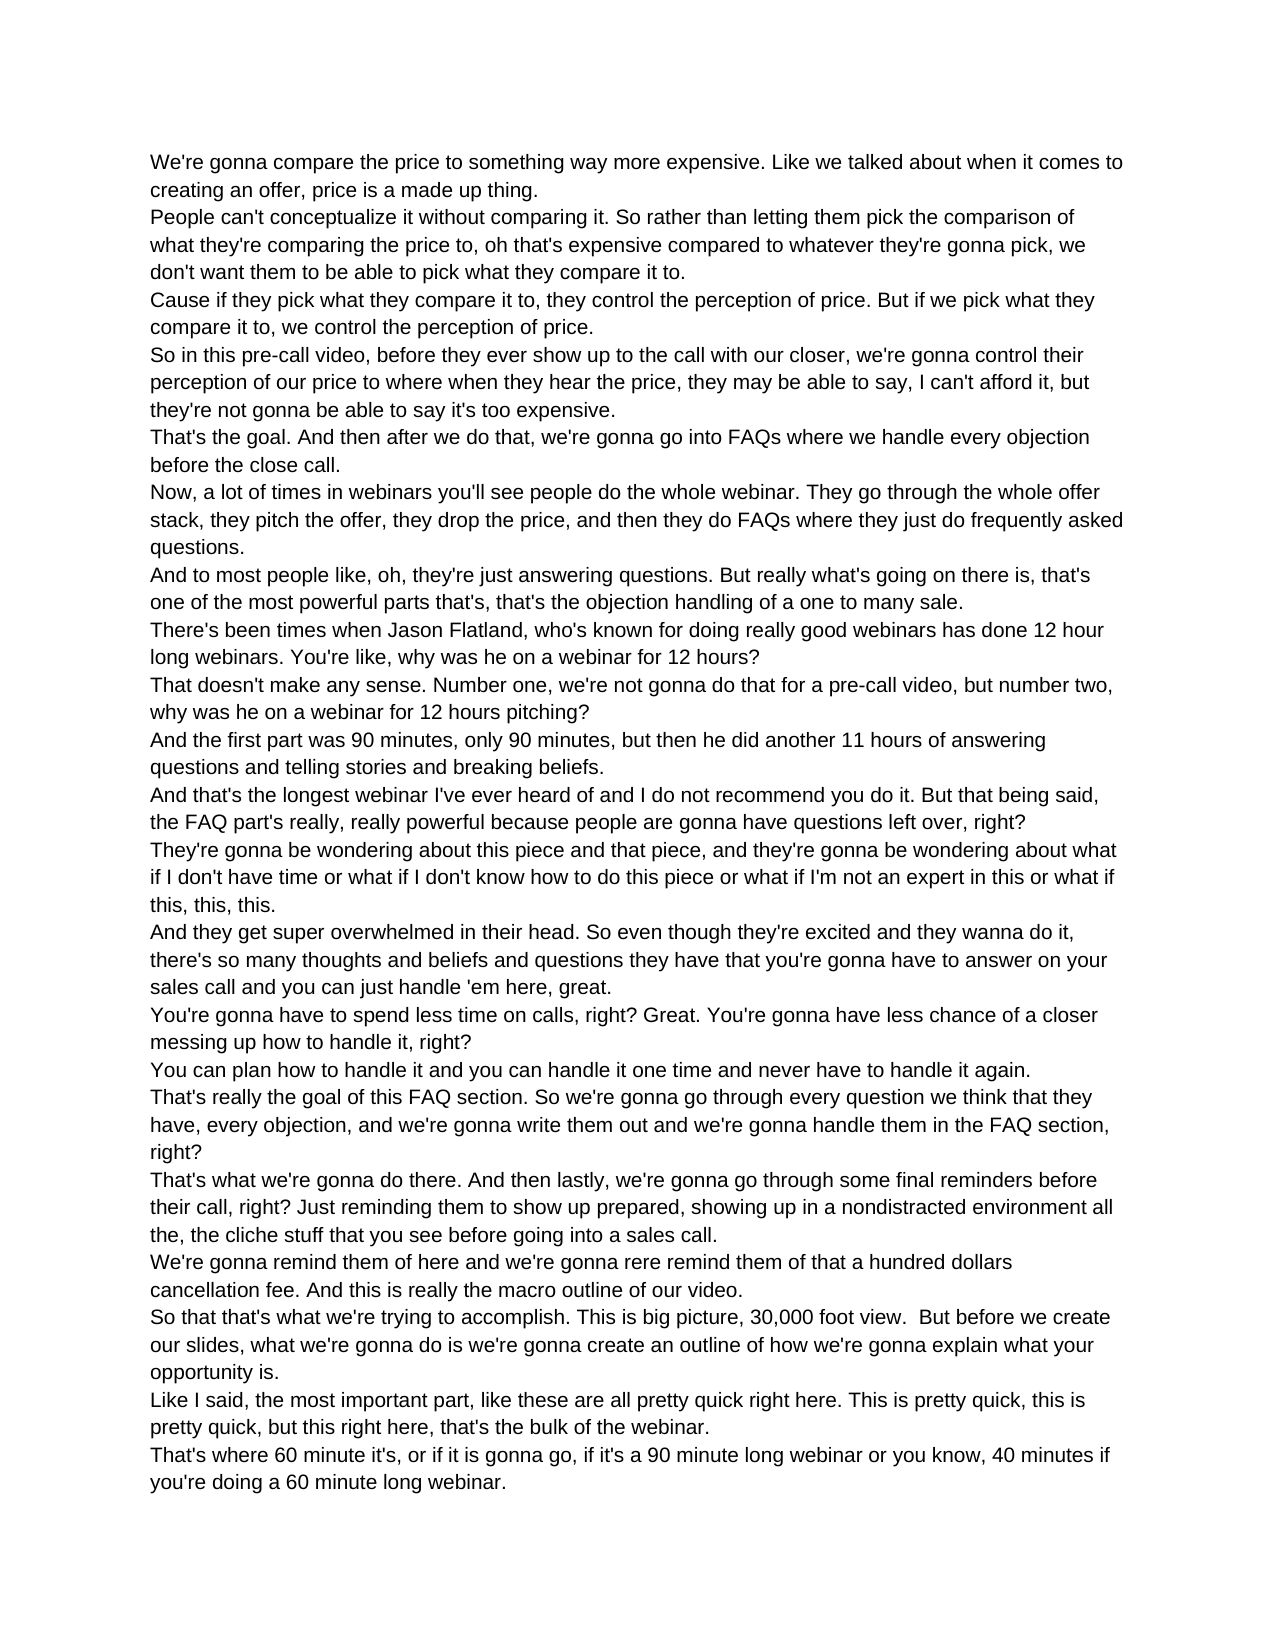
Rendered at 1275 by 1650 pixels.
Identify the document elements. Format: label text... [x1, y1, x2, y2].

text Now, a lot of times in webinars you'll see people do the whole webinar. They go through the whole offer stack, they pitch the offer, they drop the price, and then they do FAQs where they just do frequently asked questions. [150, 480, 1125, 559]
text And that's the longest webinar I've ever heard of and I do not recommend you do it. But that being said, the FAQ part's really, really powerful because people are gonna have questions left over, right? [150, 782, 1125, 834]
text So in this pre-call video, before they ever show up to the call with our closer, we're gonna control their perception of our price to where when they hear the price, they may be able to say, I can't afford it, but they're not gonna be able to say it's too expensive. [150, 342, 1125, 421]
text That doesn't make any sense. Number one, we're not gonna do that for a pre-call video, but number two, why was he on a webinar for 12 hours pitching? [150, 672, 1125, 724]
text So that that's what we're trying to accomplish. This is big picture, 30,000 foot view. But before we create our slides, what we're gonna do is we're gonna create an outline of how we're gonna explain what your opportunity is. [150, 1305, 1125, 1384]
text That's the goal. And then after we do that, we're gonna go into FAQs where we handle every objection before the close call. [150, 425, 1125, 476]
text People can't conceptualize it without comparing it. So rather than letting them pick the comparison of what they're comparing the price to, oh that's expensive compared to whatever they're gonna pick, we don't want them to be able to pick what they compare it to. [150, 205, 1125, 284]
text That's where 60 minute it's, or if it is gonna go, if it's a 90 minute long webinar or you know, 40 minutes if you're doing a 60 minute long webinar. [150, 1442, 1125, 1494]
text That's really the goal of this FAQ section. So we're gonna go through every question we think that they have, every objection, and we're gonna write them out and we're gonna handle them in the FAQ section, right? [150, 1085, 1125, 1164]
text You're gonna have to spend less time on calls, right? Great. You're gonna have less chance of a closer messing up how to handle it, right? [150, 1002, 1125, 1054]
text We're gonna compare the price to something way more expensive. Like we talked about when it comes to creating an offer, price is a made up thing. [150, 150, 1125, 201]
text Cause if they pick what they compare it to, they control the perception of price. But if we pick what they compare it to, we control the perception of price. [150, 287, 1125, 339]
text You can plan how to handle it and you can handle it one time and never have to handle it again. [150, 1057, 1125, 1081]
text And they get super overwhelmed in their head. So even though they're excited and they wanna do it, there's so many thoughts and beliefs and questions they have that you're gonna have to answer on your sales call and you can just handle 'em here, great. [150, 920, 1125, 999]
text There's been times when Jason Flatland, who's known for doing really good webinars has done 12 hour long webinars. You're like, why was he on a webinar for 12 hours? [150, 617, 1125, 669]
text We're gonna remind them of here and we're gonna rere remind them of that a hundred dollars cancellation fee. And this is really the macro outline of our video. [150, 1250, 1125, 1301]
text Like I said, the most important part, like these are all pretty quick right here. This is pretty quick, this is pretty quick, but this right here, that's the bulk of the webinar. [150, 1387, 1125, 1439]
text They're gonna be wondering about this piece and that piece, and they're gonna be wondering about what if I don't have time or what if I don't know how to do this piece or what if I'm not an expert in this or what if this, this, this. [150, 837, 1125, 916]
text And to most people like, oh, they're just answering questions. But really what's going on there is, that's one of the most powerful parts that's, that's the objection handling of a one to many sale. [150, 562, 1125, 614]
text That's what we're gonna do there. And then lastly, we're gonna go through some final reminders before their call, right? Just reminding them to show up prepared, showing up in a nondistracted environment all the, the cliche stuff that you see before going into a sales call. [150, 1167, 1125, 1246]
text And the first part was 90 minutes, only 90 minutes, but then he did another 11 hours of answering questions and telling stories and breaking beliefs. [150, 727, 1125, 779]
